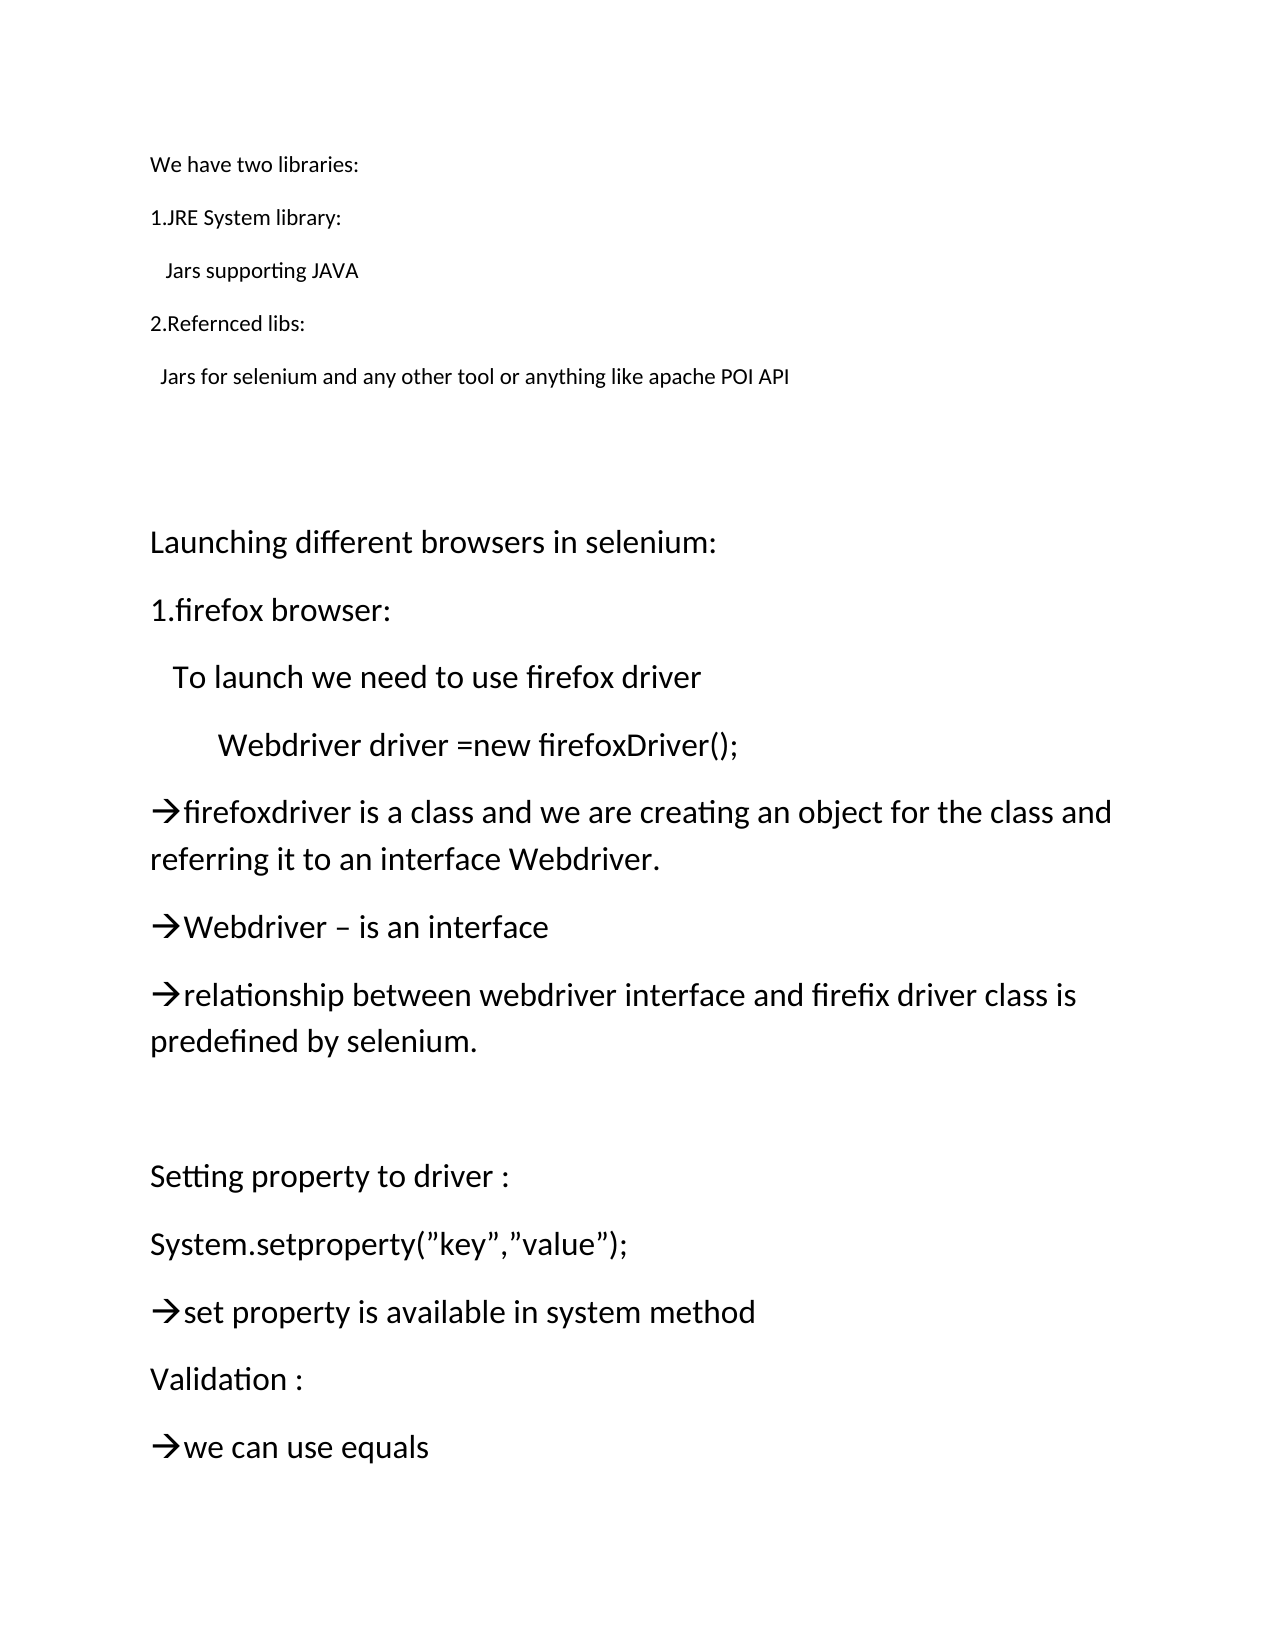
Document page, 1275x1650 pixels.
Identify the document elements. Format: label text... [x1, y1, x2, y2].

text 1.firefox browser: [150, 589, 1125, 629]
text we can use equals [150, 1426, 1125, 1467]
text firefoxdriver is a class and we are creating an object for the class and referring it to an interface Webdriver. [150, 792, 1125, 879]
text Jars for selenium and any other tool or anything like apache POI API [150, 362, 1125, 390]
text relationship between webdriver interface and firefix driver class is predefined by selenium. [150, 973, 1125, 1061]
text Jars supporting JAVA [150, 256, 1125, 284]
text Webdriver driver =new firefoxDriver(); [150, 724, 1125, 765]
text 2.Refernced libs: [150, 309, 1125, 337]
text System.setproperty(”key”,”value”); [150, 1223, 1125, 1264]
text Setting property to driver : [150, 1156, 1125, 1196]
text 1.JRE System library: [150, 203, 1125, 231]
text To launch we need to use firefox driver [150, 656, 1125, 697]
text Launching different browsers in selenium: [150, 521, 1125, 562]
text We have two libraries: [150, 150, 1125, 178]
text Webdriver – is an interface [150, 906, 1125, 947]
text set property is available in system method [150, 1291, 1125, 1331]
text Validation : [150, 1358, 1125, 1399]
